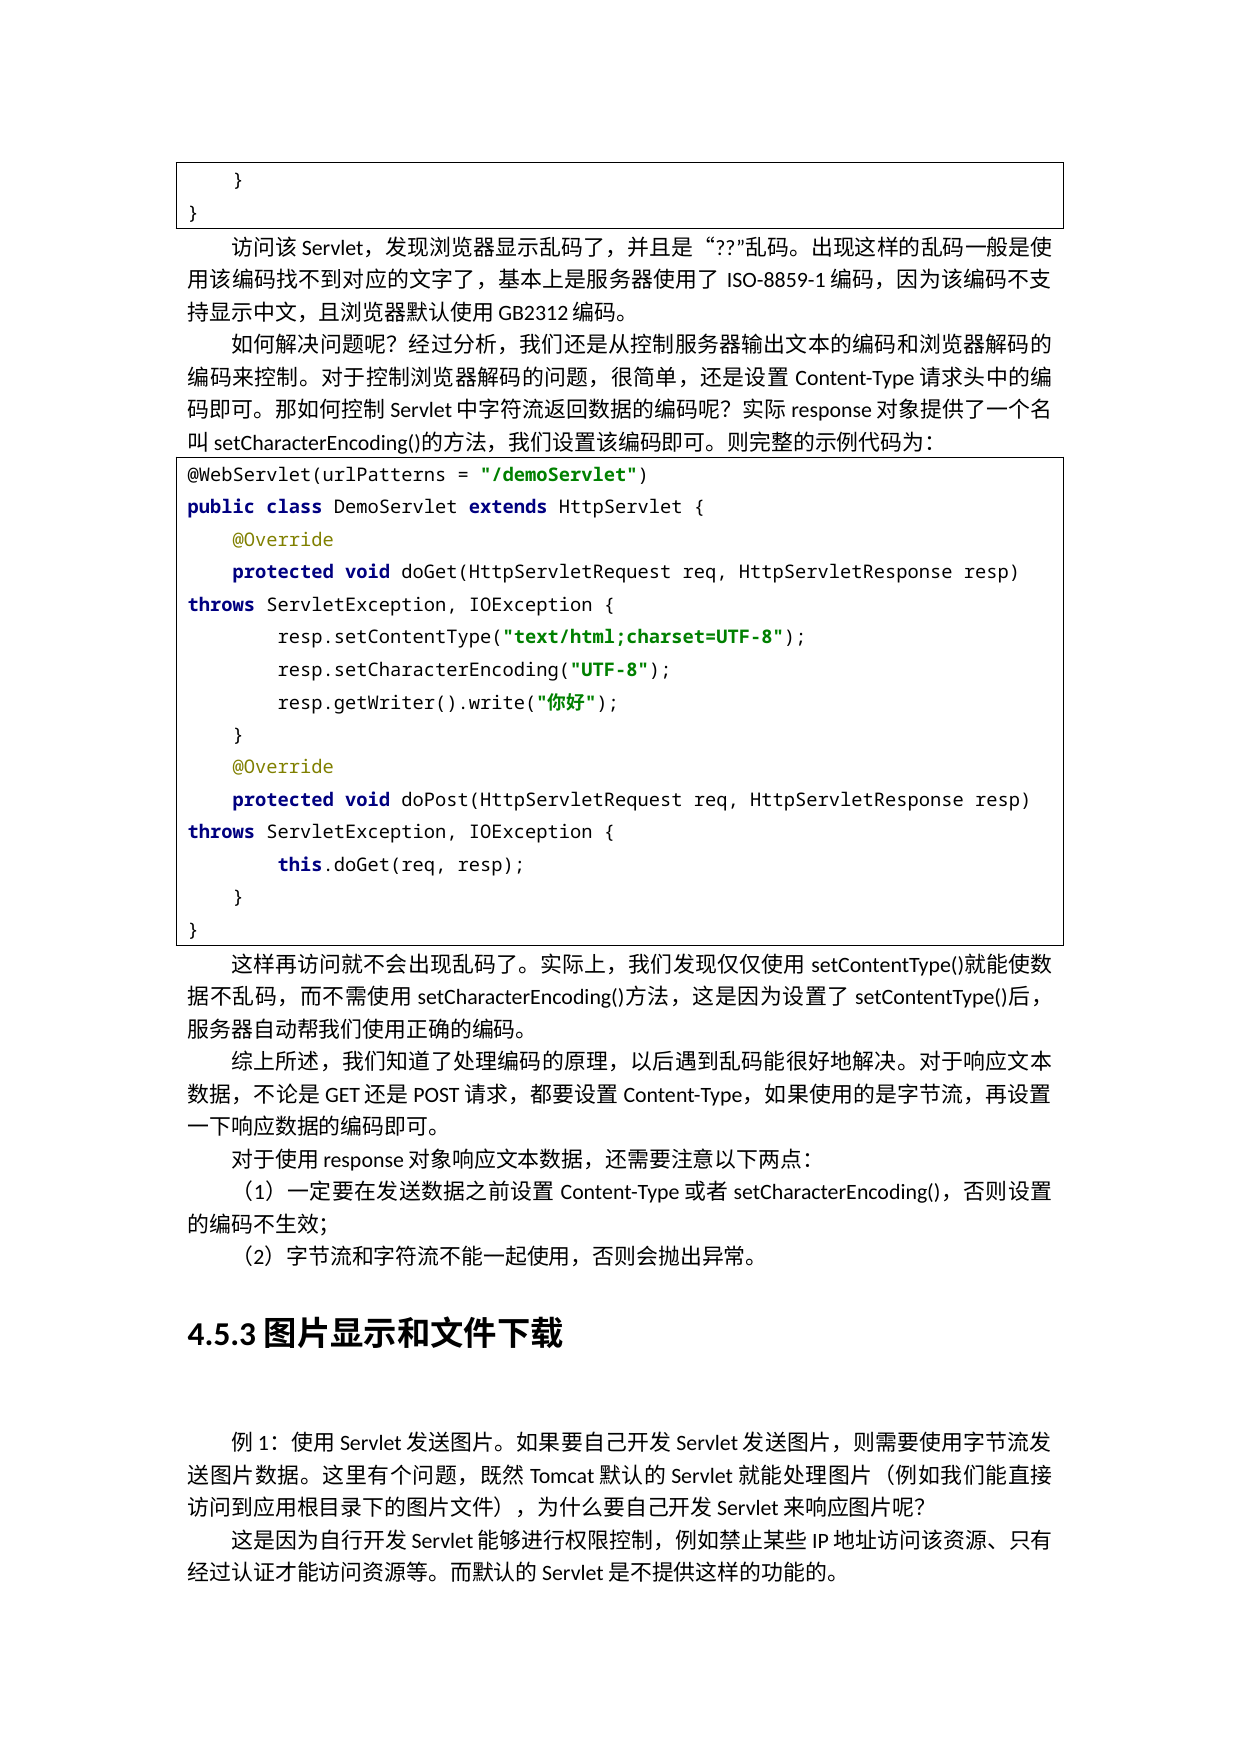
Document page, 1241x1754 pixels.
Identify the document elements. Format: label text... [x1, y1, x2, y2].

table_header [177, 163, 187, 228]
text 例1：使用Servlet发送图片。如果要自己开发Servlet发送图片，则需要使用字节流发送图片数据。这里有个问题，既然Tomcat默认的Servlet就能处理图片（例如我们能直接访问到应用根目录下的图片文件），为什么要自己开发Servlet来响应图片呢？ [187, 1425, 1053, 1522]
text 综上所述，我们知道了处理编码的原理，以后遇到乱码能很好地解决。对于响应文本数据，不论是GET还是POST请求，都要设置Content-Type，如果使用的是字节流，再设置一下响应数据的编码即可。 [187, 1044, 1053, 1141]
text （1）一定要在发送数据之前设置Content-Type或者setCharacterEncoding()，否则设置的编码不生效； [187, 1174, 1053, 1239]
subtitle 4.5.3 图片显示和文件下载 [187, 1298, 1053, 1363]
text 这是因为自行开发Servlet能够进行权限控制，例如禁止某些IP地址访问该资源、只有经过认证才能访问资源等。而默认的Servlet是不提供这样的功能的。 [187, 1522, 1053, 1587]
text （2）字节流和字符流不能一起使用，否则会抛出异常。 [187, 1239, 1053, 1271]
text 这样再访问就不会出现乱码了。实际上，我们发现仅仅使用setContentType()就能使数据不乱码，而不需使用setCharacterEncoding()方法，这是因为设置了setContentType()后，服务器自动帮我们使用正确的编码。 [187, 946, 1053, 1044]
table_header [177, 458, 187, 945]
text 访问该Servlet，发现浏览器显示乱码了，并且是“??”乱码。出现这样的乱码一般是使用该编码找不到对应的文字了，基本上是服务器使用了ISO-8859-1编码，因为该编码不支持显示中文，且浏览器默认使用GB2312编码。 [187, 229, 1053, 327]
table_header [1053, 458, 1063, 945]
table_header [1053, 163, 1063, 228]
text 对于使用response对象响应文本数据，还需要注意以下两点： [187, 1141, 1053, 1174]
text 如何解决问题呢？经过分析，我们还是从控制服务器输出文本的编码和浏览器解码的编码来控制。对于控制浏览器解码的问题，很简单，还是设置Content-Type请求头中的编码即可。那如何控制Servlet中字符流返回数据的编码呢？实际response对象提供了一个名叫setCharacterEncoding()的方法，我们设置该编码即可。则完整的示例代码为： [187, 327, 1053, 457]
